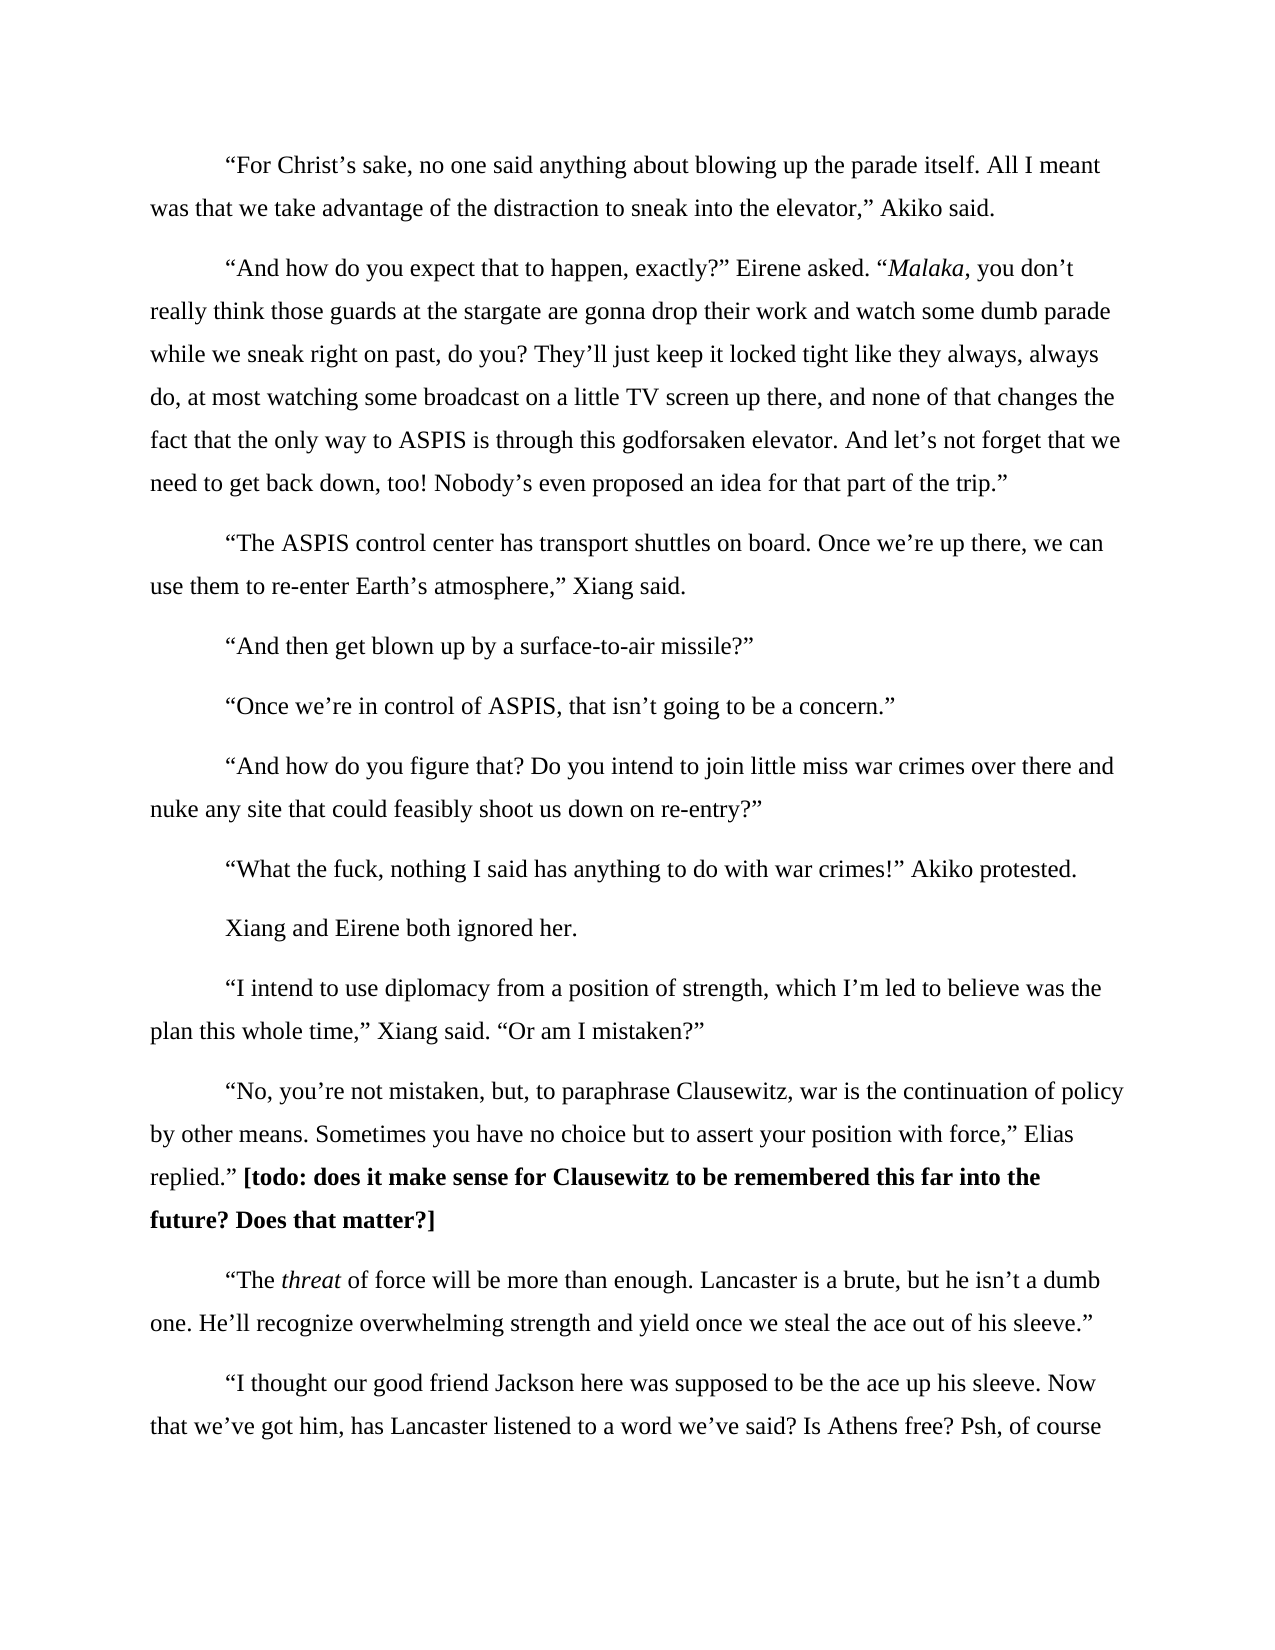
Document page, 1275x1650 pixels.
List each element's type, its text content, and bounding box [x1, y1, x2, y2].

text “And then get blown up by a surface-to-air missile?” [150, 631, 1125, 660]
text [150, 1368, 1125, 1440]
text “Once we’re in control of ASPIS, that isn’t going to be a concern.” [150, 691, 1125, 720]
text “I intend to use diplomacy from a position of strength, which I’m led to believe was the plan this whole time,” Xiang said. “Or am I mistaken?” [150, 973, 1125, 1045]
text “No, you’re not mistaken, but, to paraphrase Clausewitz, war is the continuation of policy by other means. Sometimes you have no choice but to assert your position with force,” Elias replied.” [todo: does it make sense for Clausewitz to be remembered this far into the future? Does that matter?] [150, 1076, 1125, 1234]
text “For Christ’s sake, no one said anything about blowing up the parade itself. All I meant was that we take advantage of the distraction to sneak into the elevator,” Akiko said. [150, 150, 1125, 222]
text “What the fuck, nothing I said has anything to do with war crimes!” Akiko protested. [150, 854, 1125, 882]
text “The ASPIS control center has transport shuttles on board. Once we’re up there, we can use them to re-enter Earth’s atmosphere,” Xiang said. [150, 528, 1125, 600]
text “The threat of force will be more than enough. Lancaster is a brute, but he isn’t a dumb one. He’ll recognize overwhelming strength and yield once we steal the ace out of his sleeve.” [150, 1265, 1125, 1337]
text “And how do you figure that? Do you intend to join little miss war crimes over there and nuke any site that could feasibly shoot us down on re-entry?” [150, 751, 1125, 823]
text “And how do you expect that to happen, exactly?” Eirene asked. “Malaka, you don’t really think those guards at the stargate are gonna drop their work and watch some dumb parade while we sneak right on past, do you? They’ll just keep it locked tight like they always, always do, at most watching some broadcast on a little TV screen up there, and none of that changes the fact that the only way to ASPIS is through this godforsaken elevator. And let’s not forget that we need to get back down, too! Nobody’s even proposed an idea for that part of the trip.” [150, 253, 1125, 497]
text Xiang and Eirene both ignored her. [150, 913, 1125, 942]
